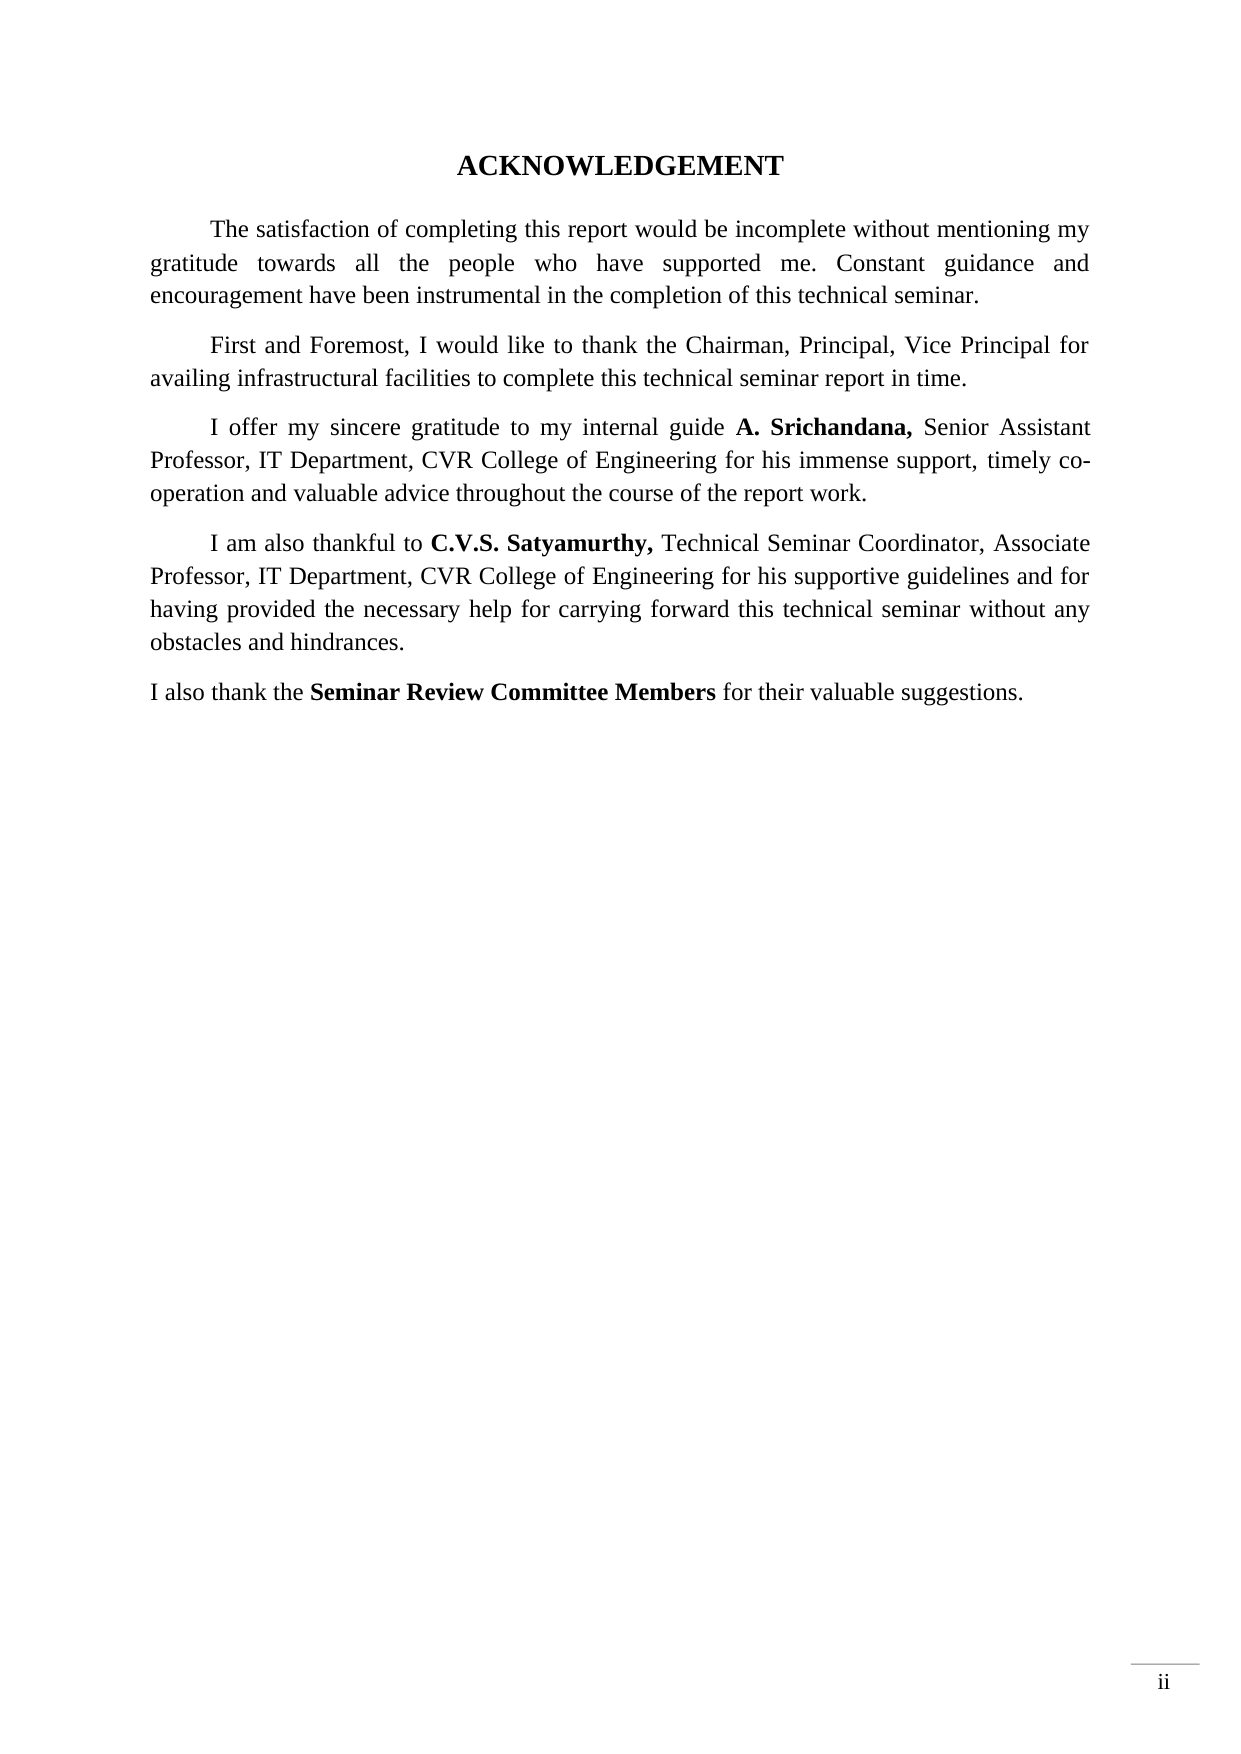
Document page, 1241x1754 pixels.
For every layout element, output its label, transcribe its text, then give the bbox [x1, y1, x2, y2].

text The satisfaction of completing this report would be incomplete without mentioning my gratitude towards all the people who have supported me. Constant guidance and encouragement have been instrumental in the completion of this technical seminar. [150, 214, 1090, 309]
text I also thank the Seminar Review Committee Members for their valuable suggestions. [150, 677, 1117, 706]
text First and Foremost, I would like to thank the Chairman, Principal, Vice Principal for availing infrastructural facilities to complete this technical seminar report in time. [150, 330, 1090, 392]
text I am also thankful to C.V.S. Satyamurthy, Technical Seminar Coordinator, Associate Professor, IT Department, CVR College of Engineering for his supportive guidelines and for having provided the necessary help for carrying forward this technical seminar without any obstacles and hindrances. [150, 528, 1091, 656]
text I offer my sincere gratitude to my internal guide A. Srichandana, Senior Assistant Professor, IT Department, CVR College of Engineering for his immense support, timely co-operation and valuable advice throughout the course of the report work. [150, 412, 1091, 507]
subtitle ACKNOWLEDGEMENT [228, 148, 1012, 181]
